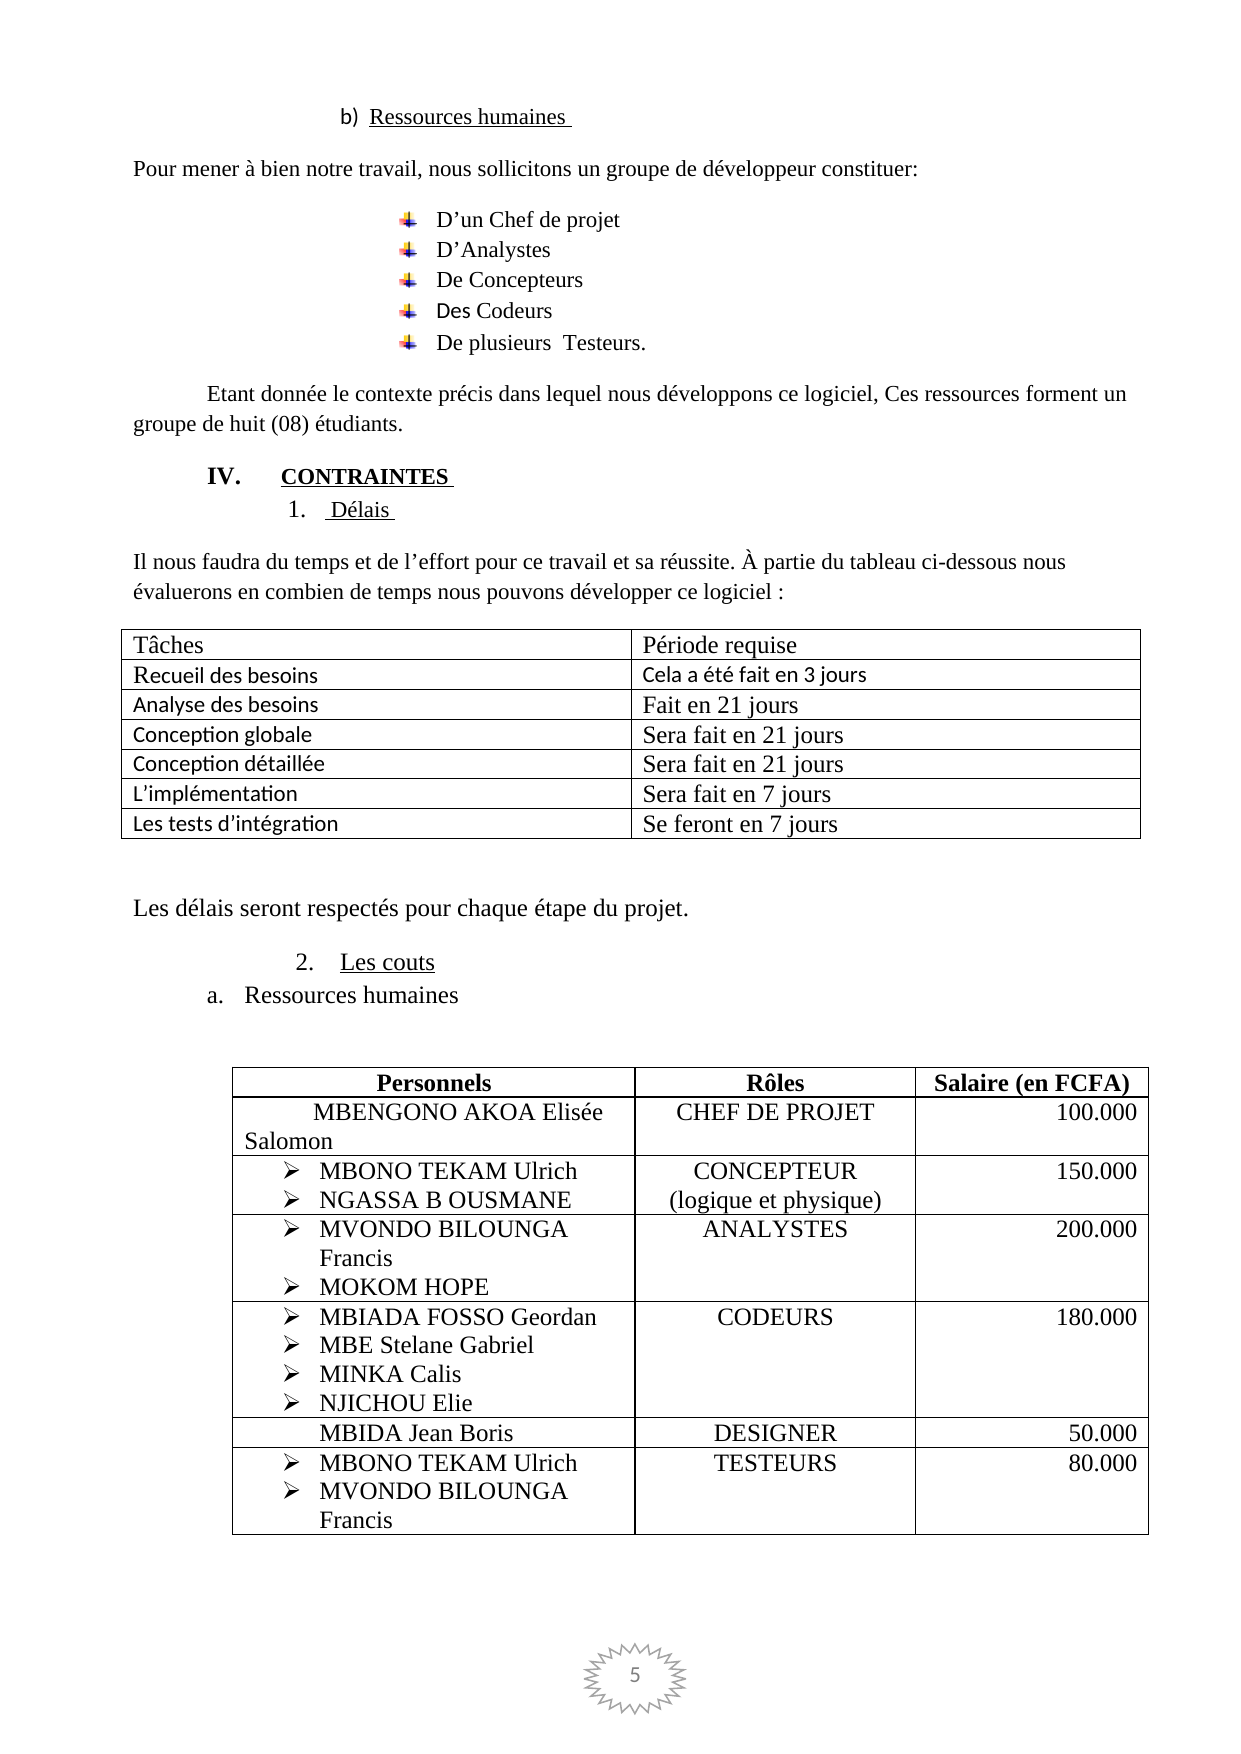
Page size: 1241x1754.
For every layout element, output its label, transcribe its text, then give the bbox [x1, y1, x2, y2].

list Des Codeurs [399, 296, 1137, 324]
list D’un Chef de projet [399, 206, 1137, 232]
table_header Personnels [233, 1068, 634, 1096]
table_cell MBONO TEKAM Ulrich MVONDO BILOUNGA Francis [233, 1448, 634, 1534]
table_cell Analyse des besoins [122, 690, 631, 719]
table_cell L’implémentation [122, 779, 631, 808]
table_cell CHEF DE PROJET [636, 1098, 915, 1155]
picture [399, 271, 417, 288]
list Délais [287, 494, 1137, 523]
table_cell Conception détaillée [122, 750, 631, 778]
table_cell 80.000 [916, 1448, 1148, 1534]
picture [399, 333, 417, 350]
table_cell 50.000 [916, 1418, 1148, 1447]
table_cell CONCEPTEUR (logique et physique) [636, 1156, 915, 1213]
table_cell Sera fait en 21 jours [632, 720, 1140, 748]
text Les délais seront respectés pour chaque étape du projet. [133, 893, 1137, 922]
table_cell Conception globale [122, 720, 631, 748]
table_header Tâches [122, 630, 631, 659]
list CONTRAINTES [207, 461, 1137, 490]
list Les couts [295, 947, 1137, 975]
table_cell Sera fait en 7 jours [632, 779, 1140, 808]
table_cell Cela a été fait en 3 jours [632, 660, 1140, 689]
table_cell MBIADA FOSSO Geordan MBE Stelane Gabriel MINKA Calis NJICHOU Elie [233, 1302, 634, 1417]
list De plusieurs Testeurs. [399, 329, 1137, 355]
text Etant donnée le contexte précis dans lequel nous développons ce logiciel, Ces ressources forment un groupe de huit (08) étudiants. [133, 380, 1137, 436]
picture [399, 240, 417, 258]
table_header Période requise [632, 630, 1140, 659]
table_cell TESTEURS [636, 1448, 915, 1534]
table_cell DESIGNER [636, 1418, 915, 1447]
table_cell 100.000 [916, 1098, 1148, 1155]
table_cell CODEURS [636, 1302, 915, 1417]
table_cell Les tests d’intégration [122, 809, 631, 838]
table_header Rôles [636, 1068, 915, 1096]
table_cell Fait en 21 jours [632, 690, 1140, 719]
table_cell 200.000 [916, 1215, 1148, 1301]
list Ressources humaines [207, 980, 1137, 1008]
text Pour mener à bien notre travail, nous sollicitons un groupe de développeur constituer: [133, 155, 1137, 181]
table_cell MBENGONO AKOA Elisée Salomon [233, 1098, 634, 1155]
table_cell 180.000 [916, 1302, 1148, 1417]
table_cell MVONDO BILOUNGA Francis MOKOM HOPE [233, 1215, 634, 1301]
table_cell Se feront en 7 jours [632, 809, 1140, 838]
list D’Analystes [399, 236, 1137, 262]
table_cell MBIDA Jean Boris [233, 1418, 634, 1447]
text Il nous faudra du temps et de l’effort pour ce travail et sa réussite. À partie du tableau ci-dessous nous évaluerons en combien de temps nous pouvons développer ce logiciel : [133, 548, 1137, 604]
table_header Salaire (en FCFA) [916, 1068, 1148, 1096]
table_cell Sera fait en 21 jours [632, 750, 1140, 778]
list Ressources humaines [340, 102, 1137, 130]
picture [399, 210, 417, 228]
table_cell 150.000 [916, 1156, 1148, 1213]
table_cell Recueil des besoins [122, 660, 631, 689]
table_cell MBONO TEKAM Ulrich NGASSA B OUSMANE [233, 1156, 634, 1213]
list De Concepteurs [399, 266, 1137, 293]
picture [399, 302, 417, 319]
table_cell ANALYSTES [636, 1215, 915, 1301]
